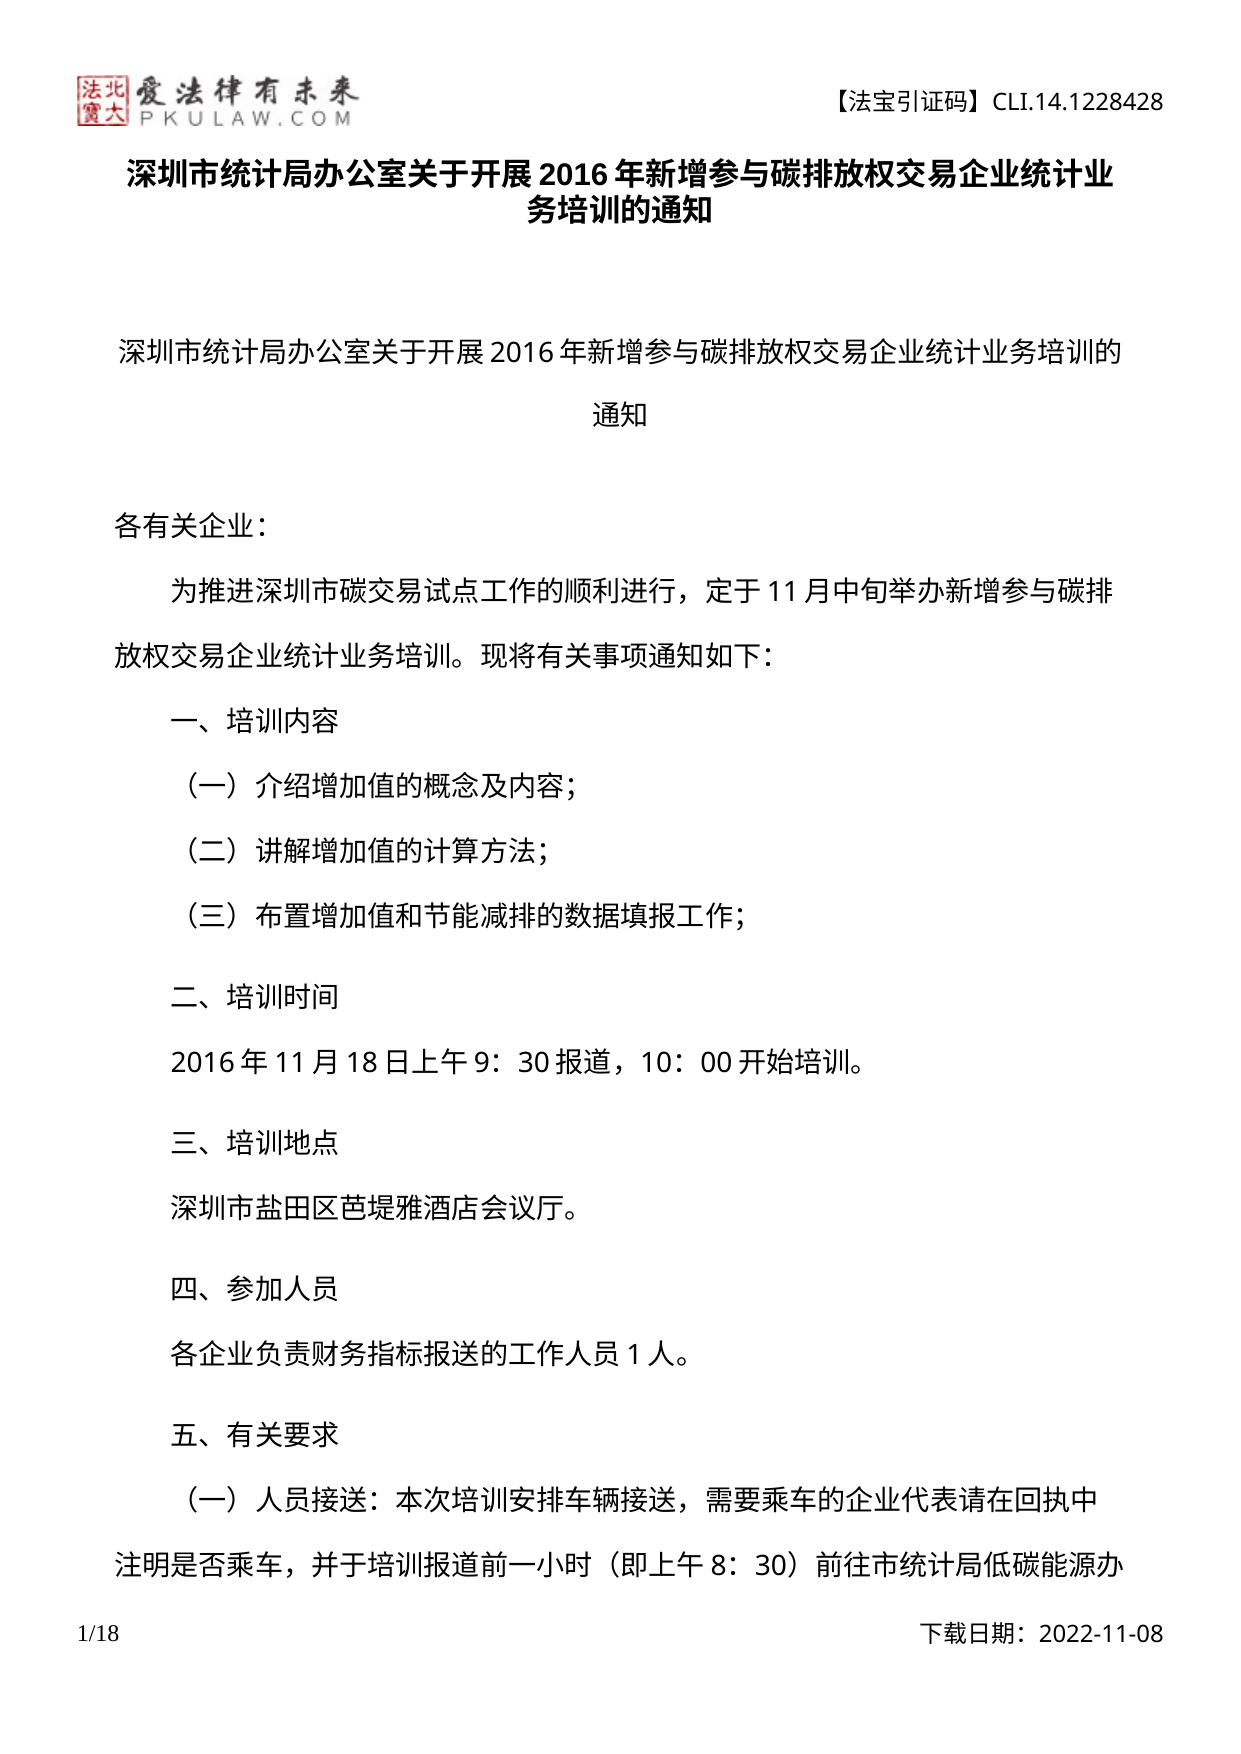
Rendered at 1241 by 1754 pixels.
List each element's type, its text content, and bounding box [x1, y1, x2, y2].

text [114, 1413, 1126, 1584]
title 深圳市统计局办公室关于开展2016年新增参与碳排放权交易企业统计业务培训的通知 [114, 156, 1126, 228]
text 四、参加人员 各企业负责财务指标报送的工作人员1人。 [114, 1267, 1126, 1373]
text 深圳市统计局办公室关于开展2016年新增参与碳排放权交易企业统计业务培训的通知 [114, 308, 1126, 433]
text 二、培训时间 2016年11月18日上午9：30报道，10：00开始培训。 [114, 975, 1126, 1081]
text 各有关企业： 为推进深圳市碳交易试点工作的顺利进行，定于11月中旬举办新增参与碳排放权交易企业统计业务培训。现将有关事项通知如下： 一、培训内容 （一）介绍增加值的概念及内容； （二）讲解增加值的计算方法； （三）布置增加值和节能减排的数据填报工作； [114, 449, 1126, 935]
picture [76, 75, 361, 126]
text 三、培训地点 深圳市盐田区芭堤雅酒店会议厅。 [114, 1121, 1126, 1227]
